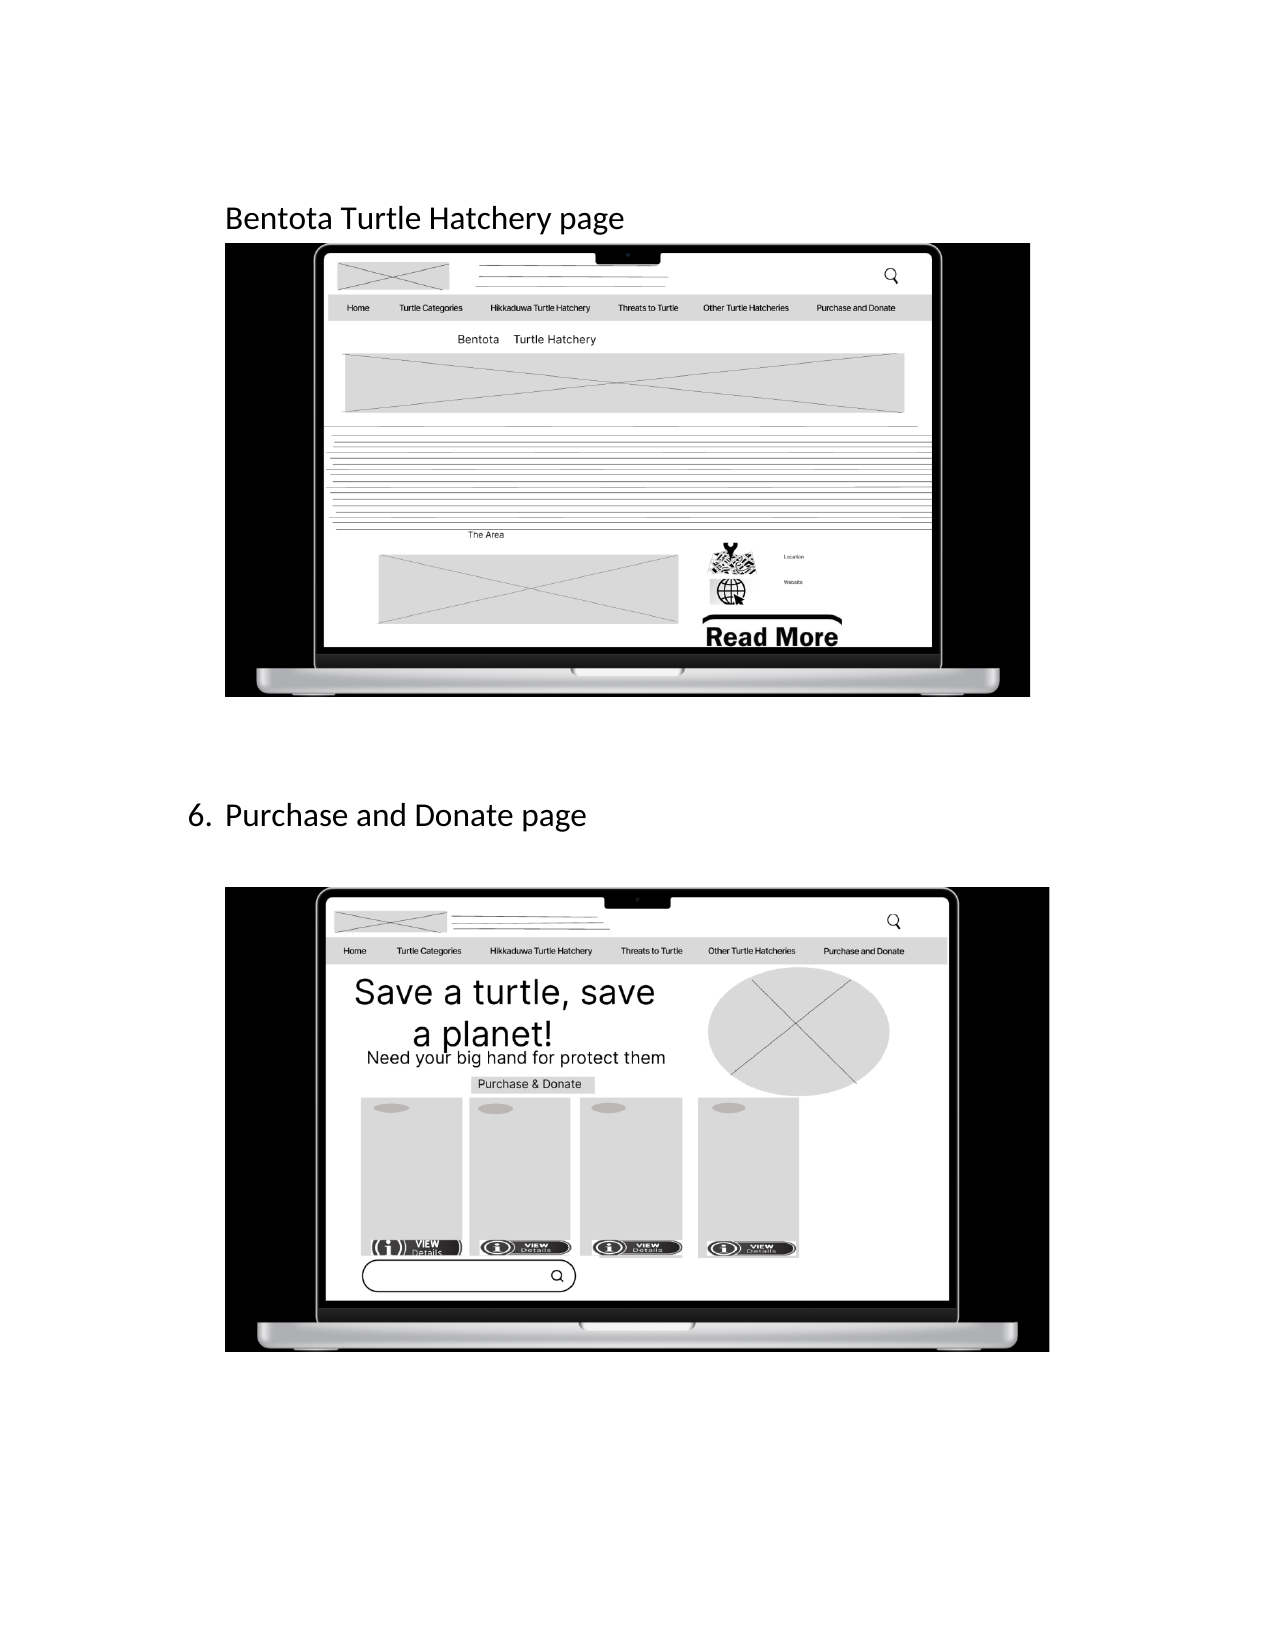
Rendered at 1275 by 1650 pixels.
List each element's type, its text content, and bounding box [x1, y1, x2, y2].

picture [225, 243, 1030, 697]
list Purchase and Donate page [187, 794, 1125, 835]
list Bentota Turtle Hatchery page [225, 197, 1125, 237]
picture [225, 887, 1050, 1352]
